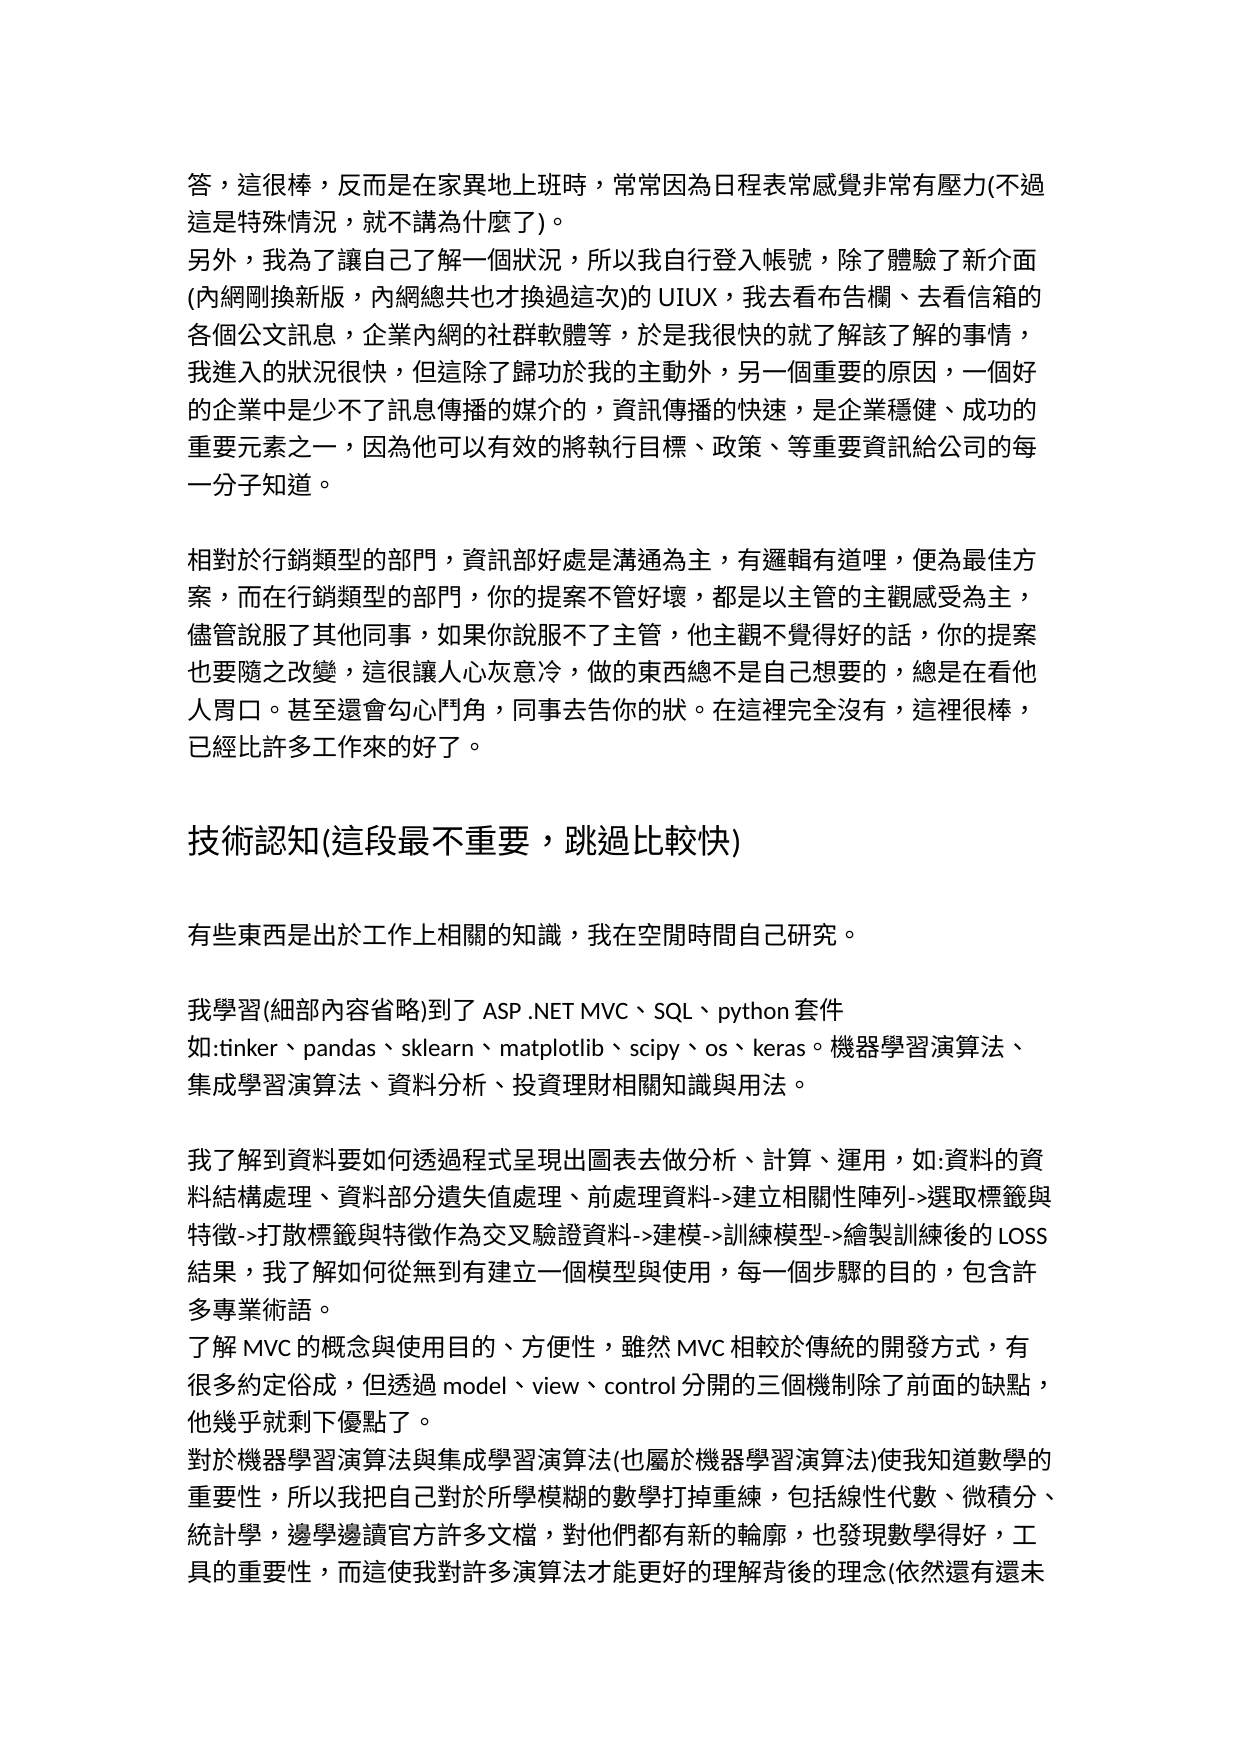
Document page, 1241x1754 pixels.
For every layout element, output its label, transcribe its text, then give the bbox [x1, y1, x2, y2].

text 了解MVC的概念與使用目的、方便性，雖然MVC相較於傳統的開發方式，有很多約定俗成，但透過model、view、control分開的三個機制除了前面的缺點，他幾乎就剩下優點了。 [187, 1327, 1053, 1439]
text 我了解到資料要如何透過程式呈現出圖表去做分析、計算、運用，如:資料的資料結構處理、資料部分遺失值處理、前處理資料->建立相關性陣列->選取標籤與特徵->打散標籤與特徵作為交叉驗證資料->建模->訓練模型->繪製訓練後的LOSS結果，我了解如何從無到有建立一個模型與使用，每一個步驟的目的，包含許多專業術語。 [187, 1139, 1053, 1327]
text 另外，我為了讓自己了解一個狀況，所以我自行登入帳號，除了體驗了新介面(內網剛換新版，內網總共也才換過這次)的UIUX，我去看布告欄、去看信箱的各個公文訊息，企業內網的社群軟體等，於是我很快的就了解該了解的事情，我進入的狀況很快，但這除了歸功於我的主動外，另一個重要的原因，一個好的企業中是少不了訊息傳播的媒介的，資訊傳播的快速，是企業穩健、成功的重要元素之一，因為他可以有效的將執行目標、政策、等重要資訊給公司的每一分子知道。 [187, 239, 1053, 502]
text 我學習(細部內容省略)到了ASP .NET MVC、SQL、python套件如:tinker、pandas、sklearn、matplotlib、scipy、os、keras。機器學習演算法、集成學習演算法、資料分析、投資理財相關知識與用法。 [187, 989, 1053, 1102]
text 技術認知(這段最不重要，跳過比較快) [187, 802, 1053, 877]
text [187, 1439, 1053, 1589]
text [187, 164, 1053, 239]
text 有些東西是出於工作上相關的知識，我在空閒時間自己研究。 [187, 914, 1053, 952]
text 相對於行銷類型的部門，資訊部好處是溝通為主，有邏輯有道哩，便為最佳方案，而在行銷類型的部門，你的提案不管好壞，都是以主管的主觀感受為主，儘管說服了其他同事，如果你說服不了主管，他主觀不覺得好的話，你的提案也要隨之改變，這很讓人心灰意冷，做的東西總不是自己想要的，總是在看他人胃口。甚至還會勾心鬥角，同事去告你的狀。在這裡完全沒有，這裡很棒，已經比許多工作來的好了。 [187, 539, 1053, 764]
